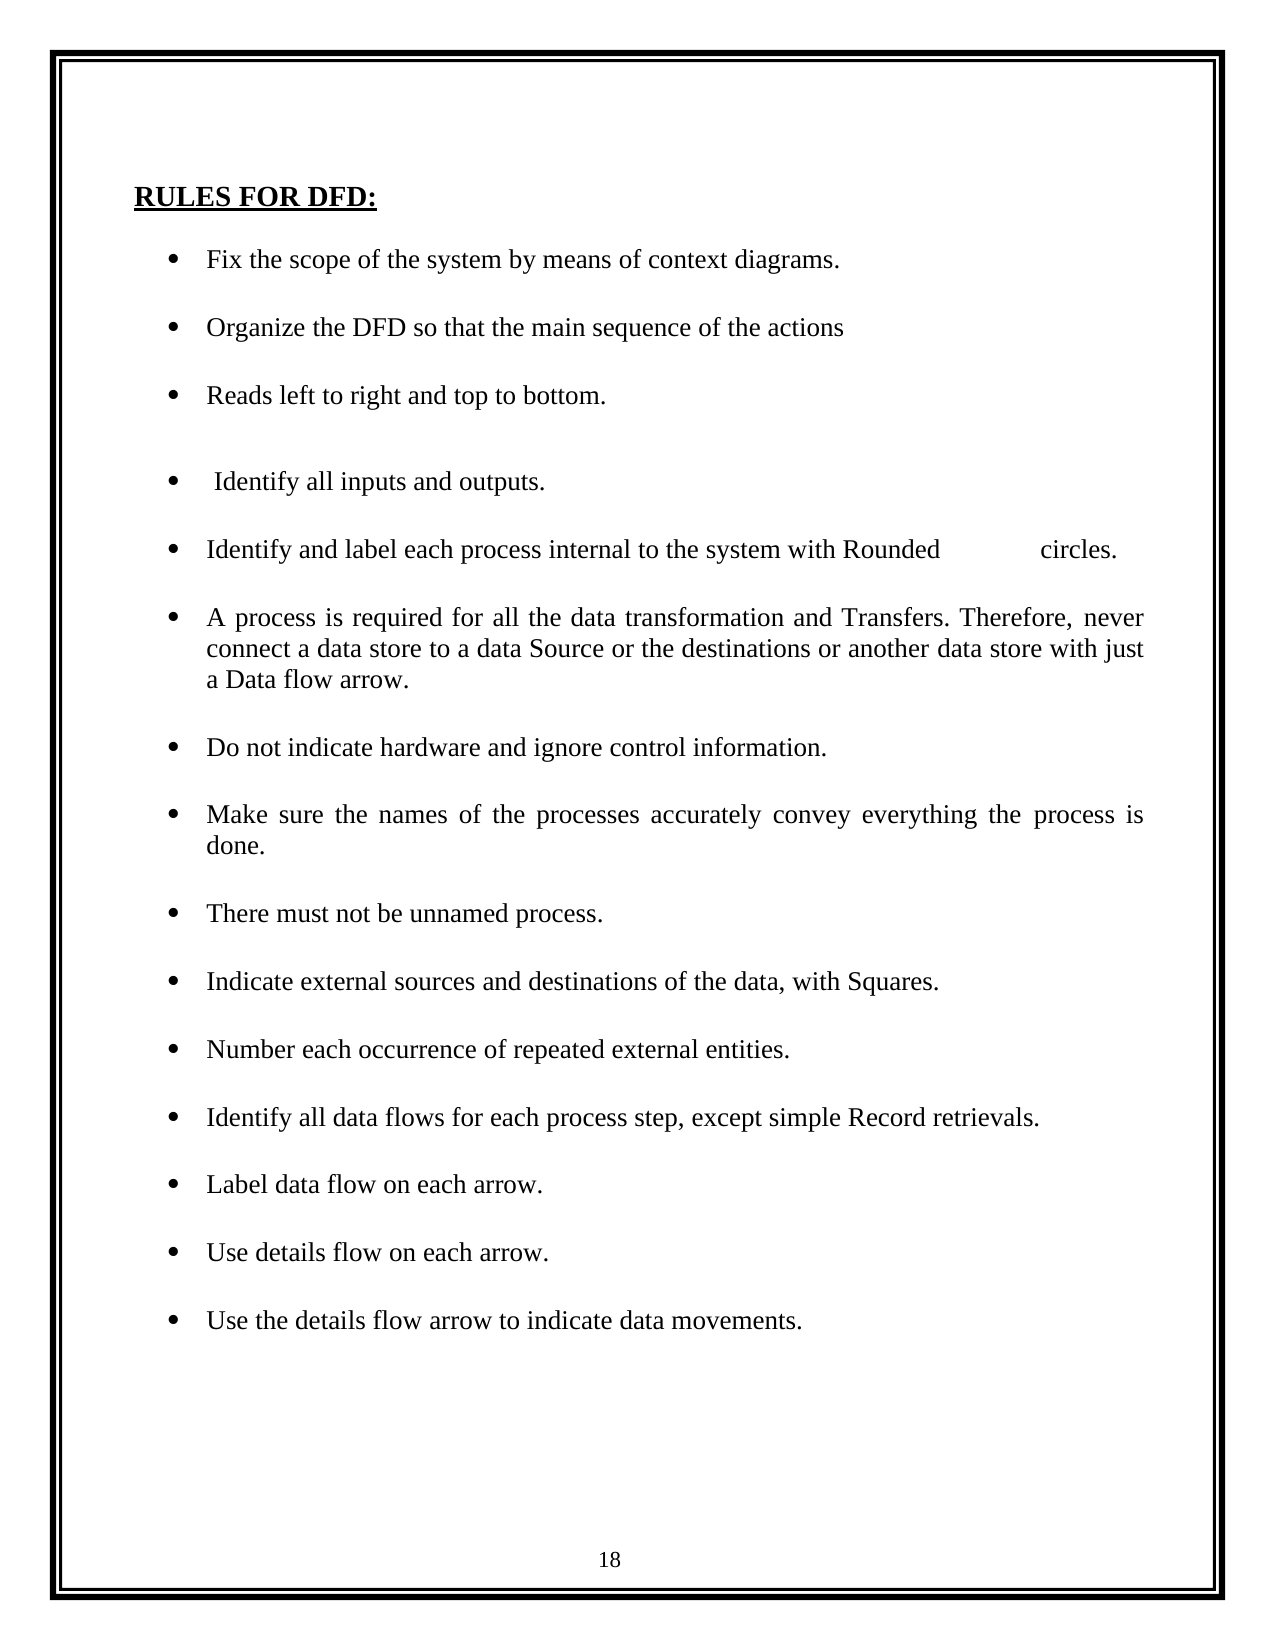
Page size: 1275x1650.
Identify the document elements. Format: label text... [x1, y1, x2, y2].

list Identify and label each process internal to the system with Rounded circles. [169, 533, 1158, 564]
list Indicate external sources and destinations of the data, with Squares. [169, 965, 1158, 996]
list Do not indicate hardware and ignore control information. [169, 731, 1158, 762]
list Use details flow on each arrow. [169, 1237, 1158, 1268]
list Organize the DFD so that the main sequence of the actions [169, 311, 1158, 342]
list Number each occurrence of repeated external entities. [169, 1033, 1158, 1064]
subtitle RULES FOR DFD: [134, 179, 1158, 213]
list Identify all inputs and outputs. [169, 465, 1158, 497]
list Reads left to right and top to bottom. [169, 379, 1158, 410]
list Make sure the names of the processes accurately convey everything the process is done. [169, 799, 1144, 861]
list A process is required for all the data transformation and Transfers. Therefore, never connect a data store to a data Source or the destinations or another data store with just a Data flow arrow. [169, 601, 1144, 694]
list Label data flow on each arrow. [169, 1168, 1158, 1200]
list Use the details flow arrow to indicate data movements. [169, 1304, 1158, 1335]
list There must not be unnamed process. [169, 898, 1158, 929]
list Identify all data flows for each process step, except simple Record retrievals. [169, 1101, 1158, 1132]
list Fix the scope of the system by means of context diagrams. [169, 244, 1158, 275]
